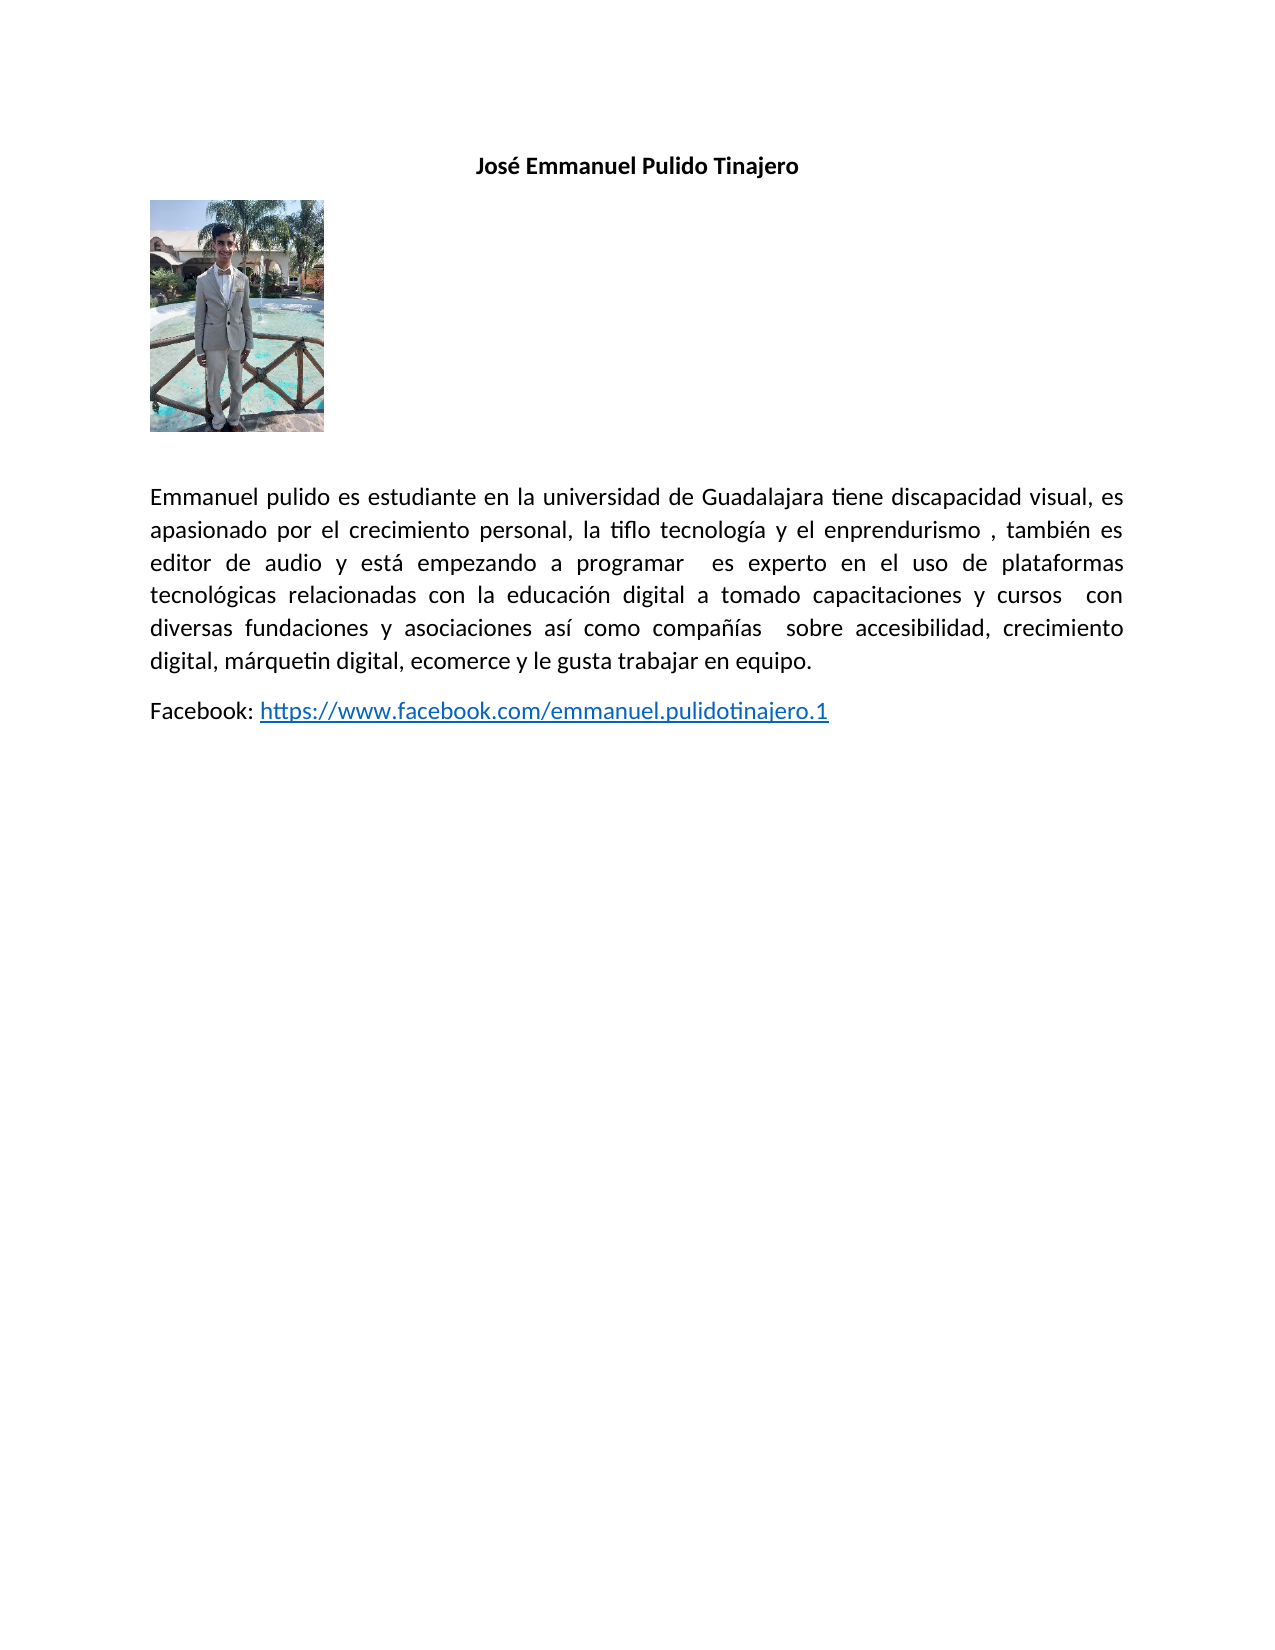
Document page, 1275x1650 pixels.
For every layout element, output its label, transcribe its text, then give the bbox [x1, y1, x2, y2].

picture [150, 200, 324, 432]
text Facebook: https://www.facebook.com/emmanuel.pulidotinajero.1 [150, 695, 1125, 726]
text Emmanuel pulido es estudiante en la universidad de Guadalajara tiene discapacidad visual, es apasionado por el crecimiento personal, la tiflo tecnología y el enprendurismo , también es editor de audio y está empezando a programar es experto en el uso de plataformas tecnológicas relacionadas con la educación digital a tomado capacitaciones y cursos con diversas fundaciones y asociaciones así como compañías sobre accesibilidad, crecimiento digital, márquetin digital, ecomerce y le gusta trabajar en equipo. [150, 481, 1125, 676]
text José Emmanuel Pulido Tinajero [150, 150, 1125, 181]
